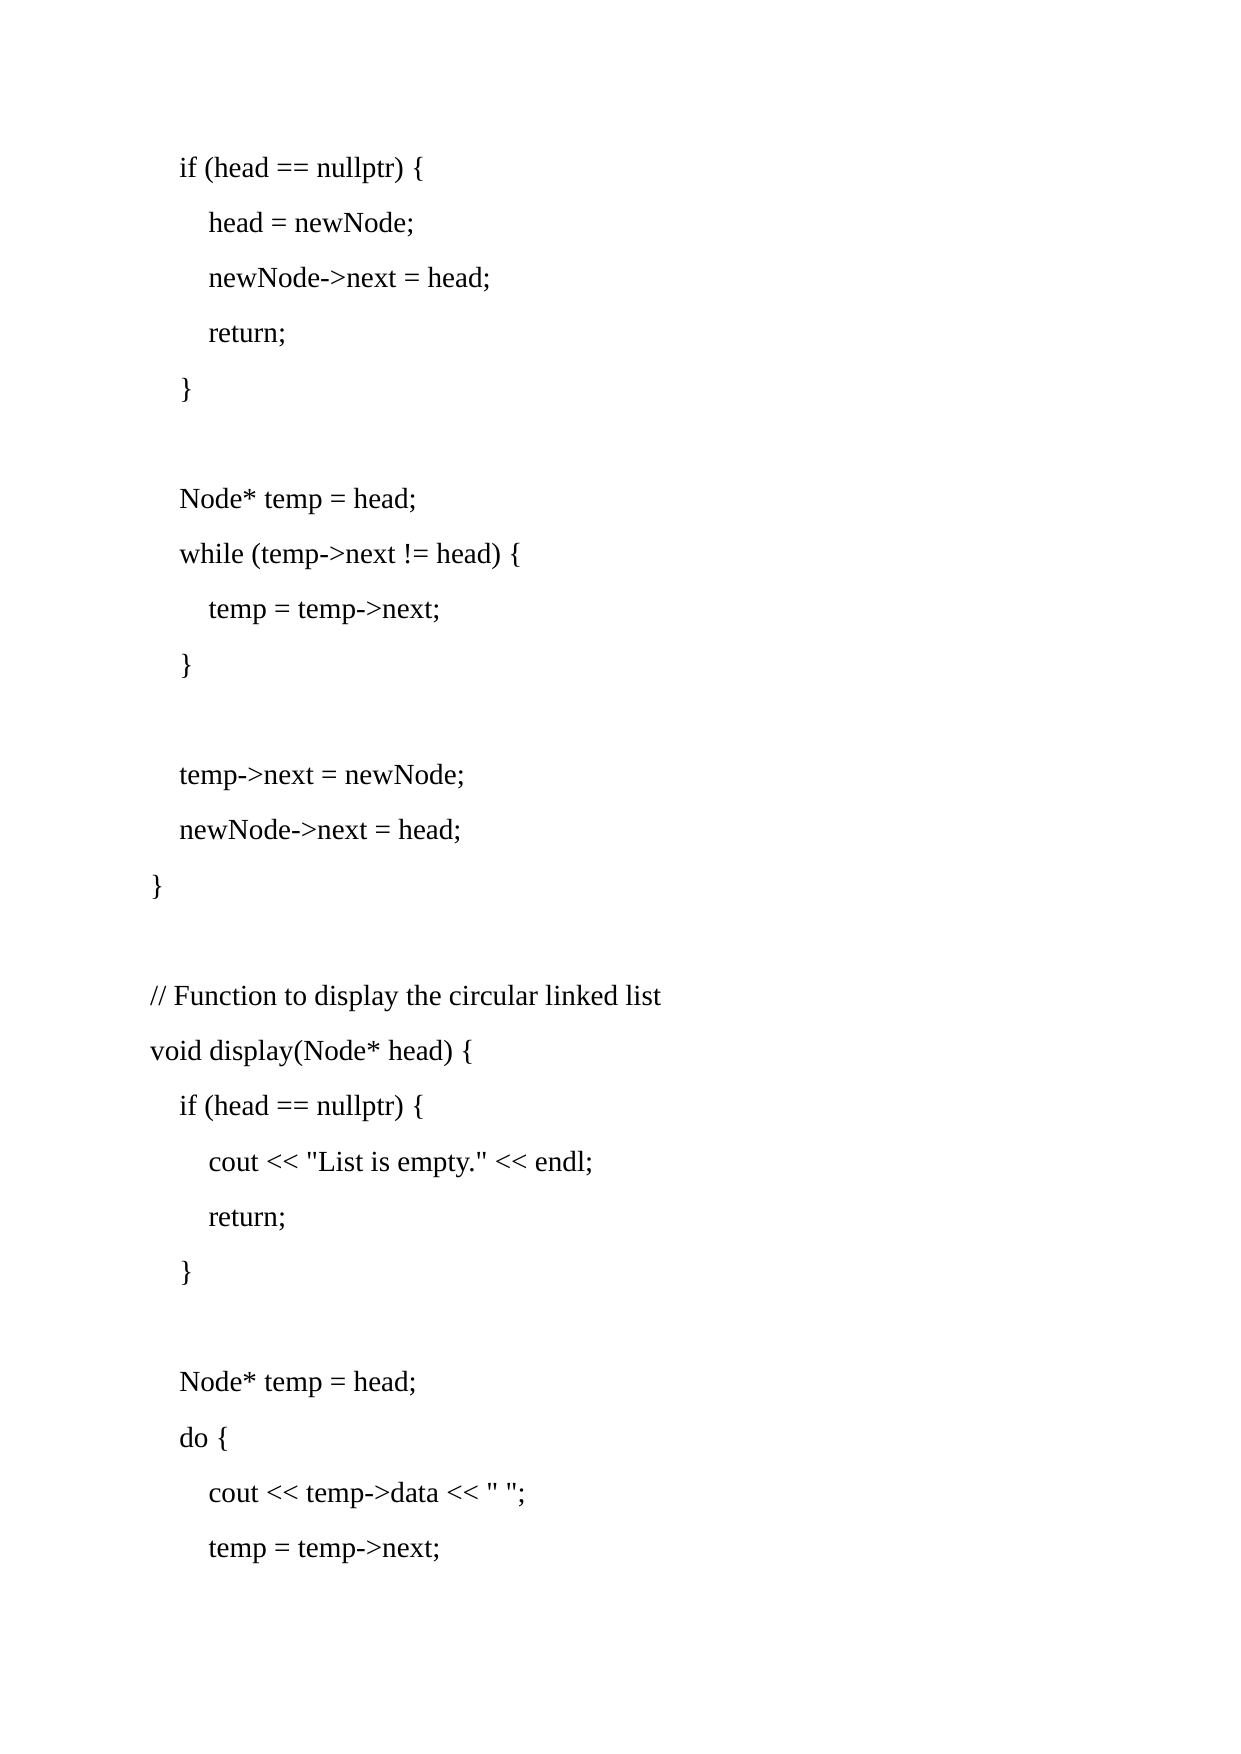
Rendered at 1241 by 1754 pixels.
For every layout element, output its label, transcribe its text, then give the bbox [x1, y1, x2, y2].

text head = newNode; [150, 205, 1090, 239]
text } [150, 868, 1090, 901]
text } [150, 1254, 1090, 1288]
text void display(Node* head) { [150, 1033, 1090, 1067]
text } [150, 647, 1090, 680]
text temp = temp->next; [150, 1530, 1090, 1564]
text // Function to display the circular linked list [150, 978, 1090, 1012]
text while (temp->next != head) { [150, 536, 1090, 570]
text if (head == nullptr) { [150, 150, 1090, 183]
text temp = temp->next; [150, 592, 1090, 625]
text temp->next = newNode; [150, 757, 1090, 791]
text } [150, 371, 1090, 404]
text if (head == nullptr) { [150, 1088, 1090, 1122]
text cout << temp->data << " "; [150, 1475, 1090, 1508]
text newNode->next = head; [150, 260, 1090, 294]
text return; [150, 1199, 1090, 1232]
text newNode->next = head; [150, 812, 1090, 846]
text return; [150, 316, 1090, 349]
text do { [150, 1420, 1090, 1453]
text Node* temp = head; [150, 1364, 1090, 1398]
text Node* temp = head; [150, 481, 1090, 515]
text cout << "List is empty." << endl; [150, 1144, 1090, 1177]
